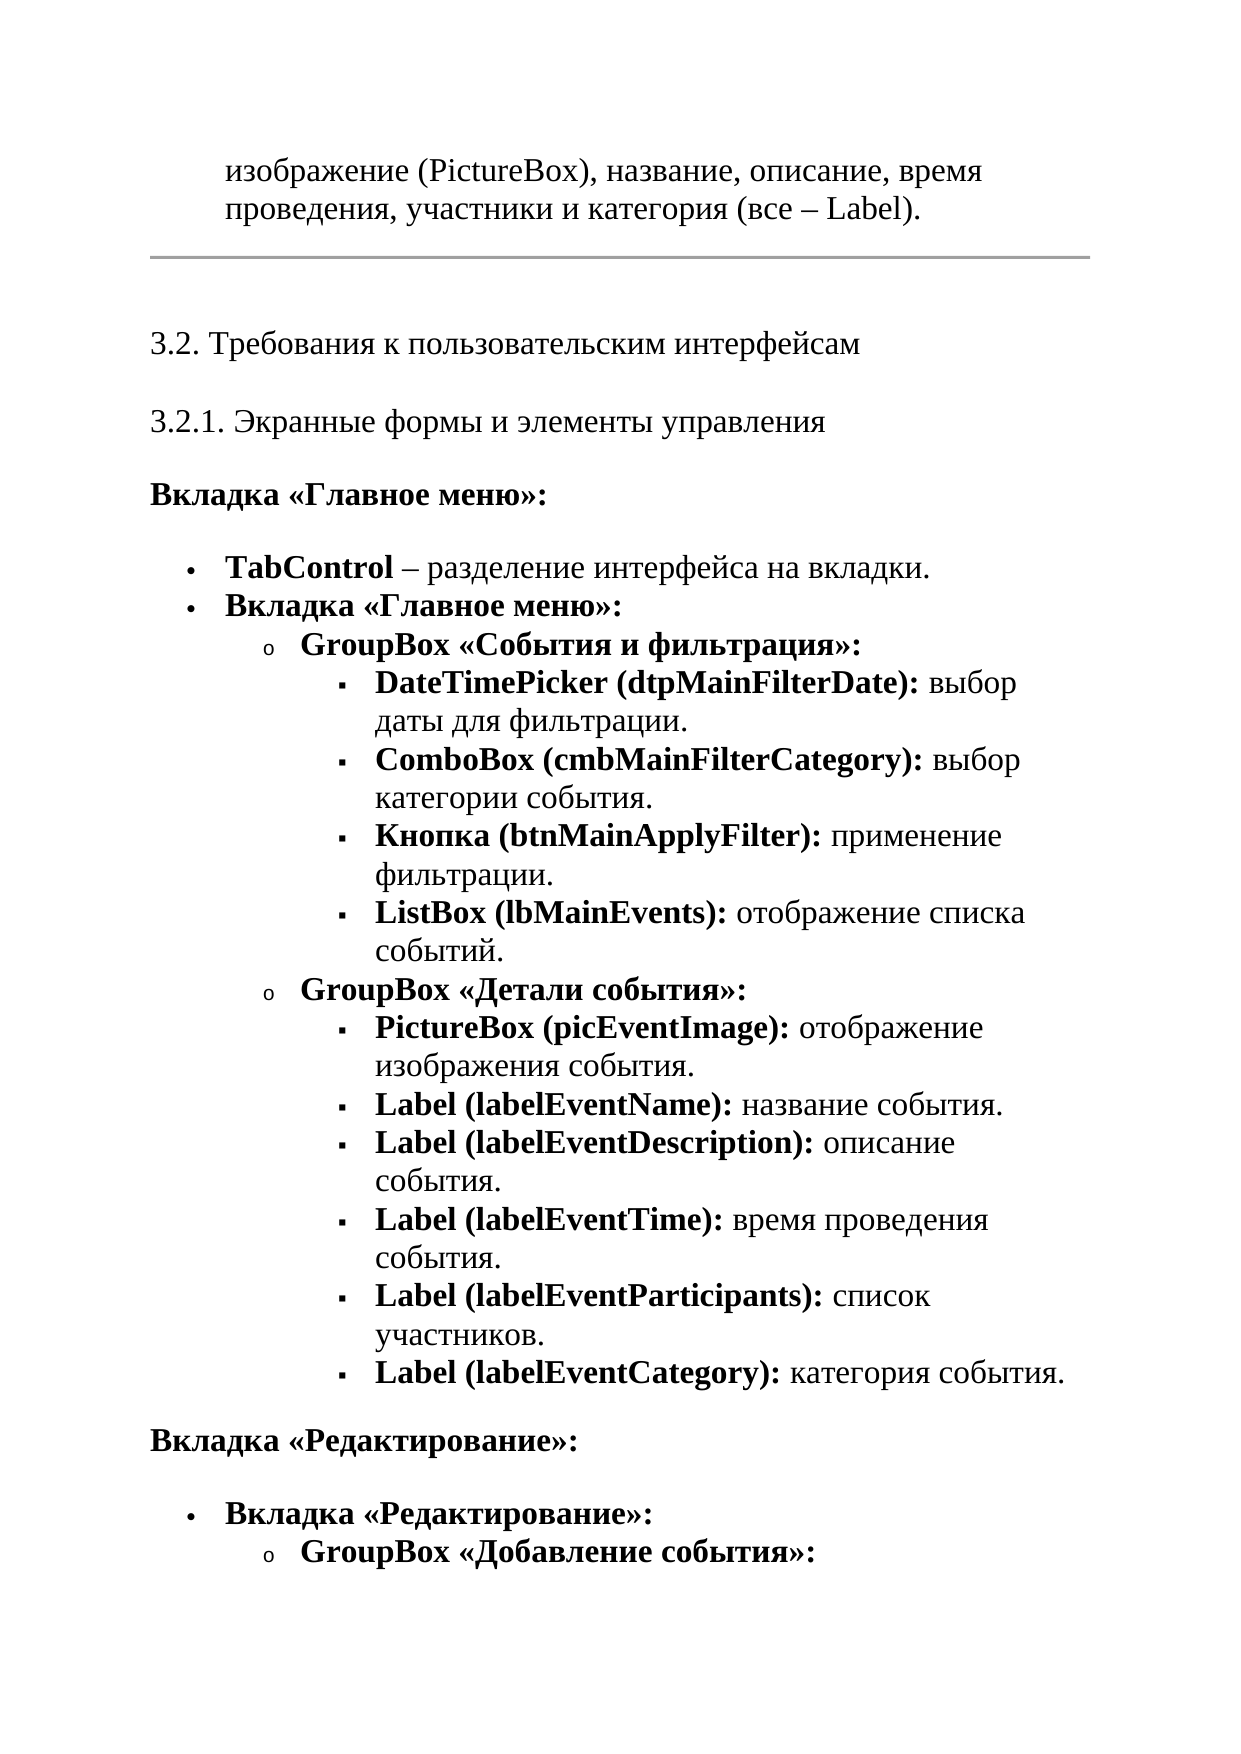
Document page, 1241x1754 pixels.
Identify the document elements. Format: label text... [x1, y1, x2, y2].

list GroupBox «События и фильтрация»: [262, 624, 1090, 662]
list ListBox (lbMainEvents): отображение списка событий. [337, 892, 1090, 969]
subtitle 3.2.1. Экранные формы и элементы управления [150, 401, 1090, 439]
list Вкладка «Редактирование»: [187, 1493, 1090, 1531]
list Label (labelEventDescription): описание события. [337, 1122, 1090, 1199]
list GroupBox «Детали события»: [262, 969, 1090, 1007]
list Кнопка (btnMainApplyFilter): применение фильтрации. [337, 816, 1090, 892]
text Вкладка «Редактирование»: [150, 1420, 1090, 1458]
text Вкладка «Главное меню»: [150, 474, 1090, 512]
list DateTimePicker (dtpMainFilterDate): выбор даты для фильтрации. [337, 662, 1090, 739]
list Label (labelEventTime): время проведения события. [337, 1199, 1090, 1276]
list Вкладка «Главное меню»: [187, 586, 1090, 624]
list Label (labelEventCategory): категория события. [337, 1352, 1090, 1391]
subtitle 3.2. Требования к пользовательским интерфейсам [150, 323, 1090, 362]
list TabControl – разделение интерфейса на вкладки. [187, 547, 1090, 586]
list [187, 150, 1090, 227]
list Label (labelEventName): название события. [337, 1084, 1090, 1122]
list ComboBox (cmbMainFilterCategory): выбор категории события. [337, 739, 1090, 816]
list GroupBox «Добавление события»: [262, 1531, 1090, 1570]
list PictureBox (picEventImage): отображение изображения события. [337, 1007, 1090, 1084]
list Label (labelEventParticipants): список участников. [337, 1276, 1090, 1352]
